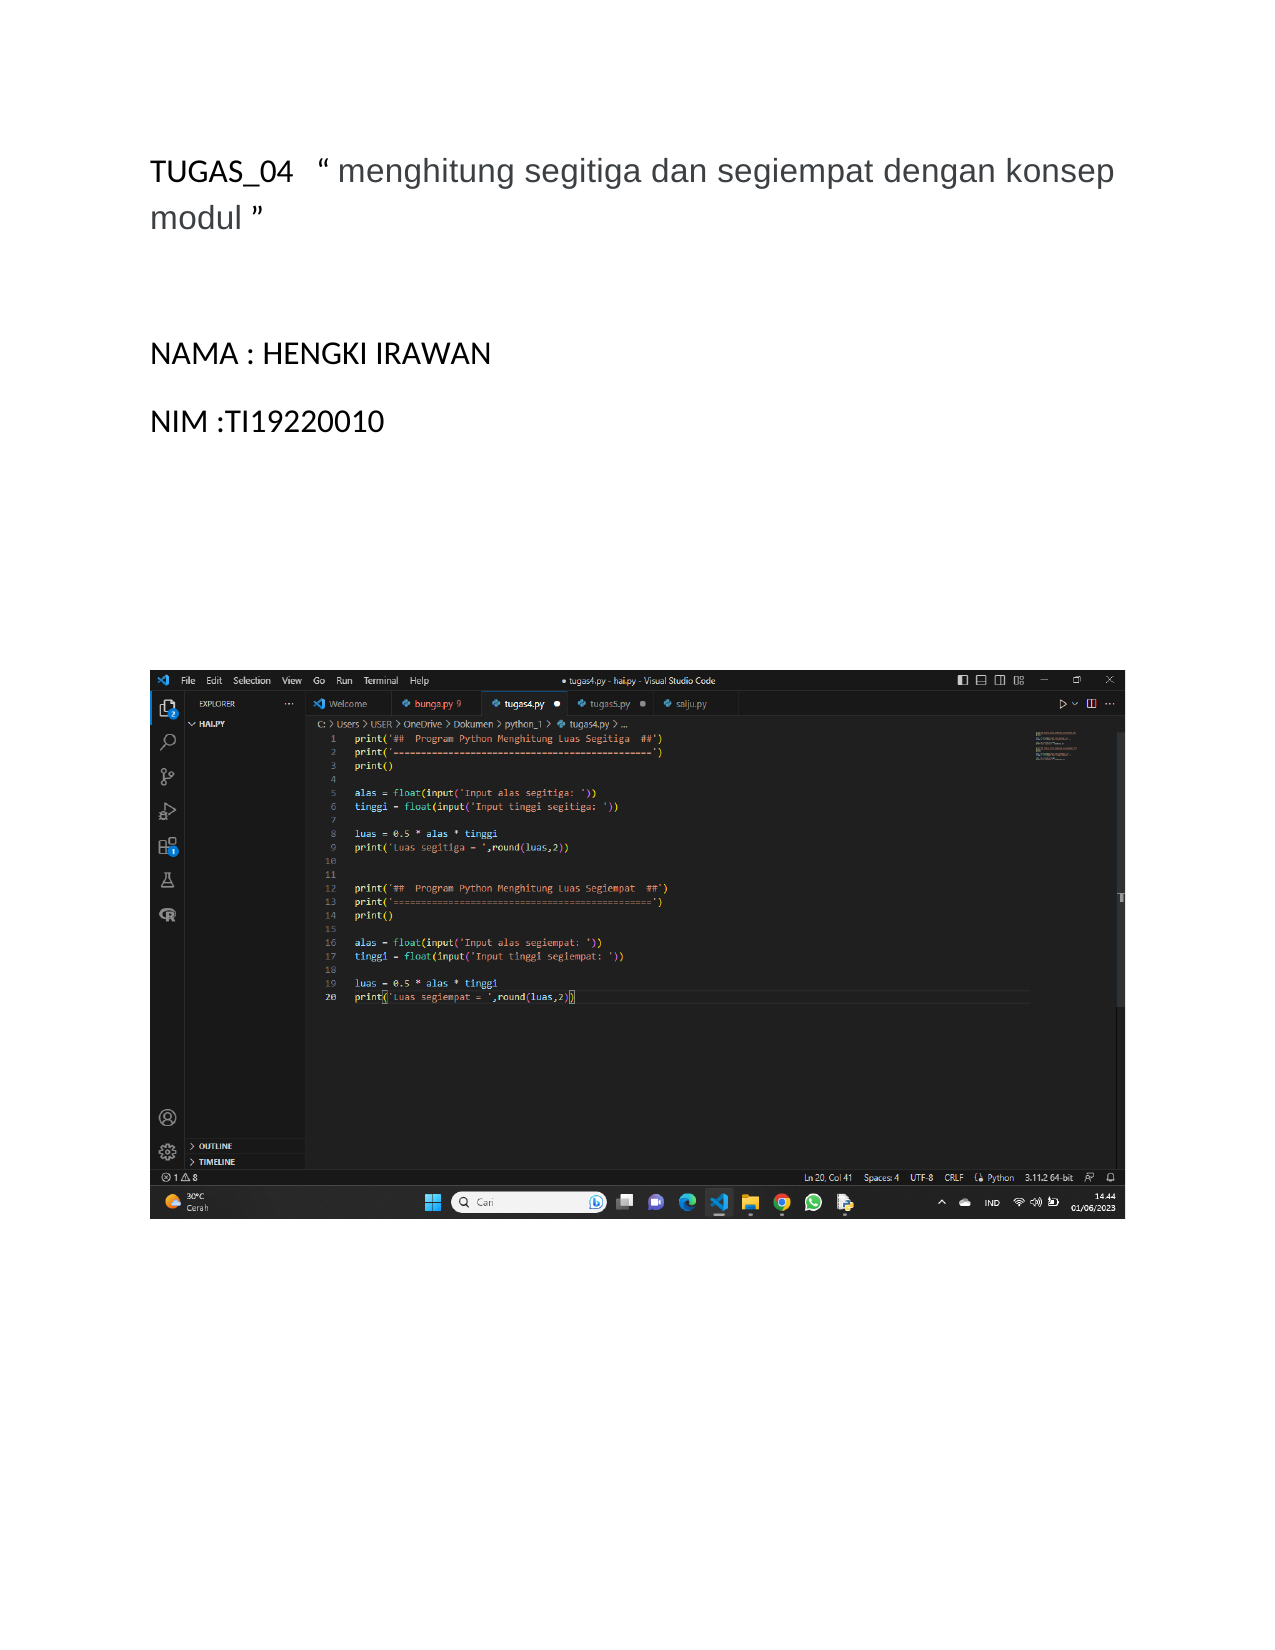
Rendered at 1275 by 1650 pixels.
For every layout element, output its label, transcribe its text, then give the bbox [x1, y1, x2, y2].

text TUGAS_04 “ menghitung segitiga dan segiempat dengan konsep modul ” [150, 150, 1125, 237]
text NAMA : HENGKI IRAWAN [150, 332, 1125, 373]
text NIM :TI19220010 [150, 399, 1125, 440]
picture [150, 670, 1125, 1219]
